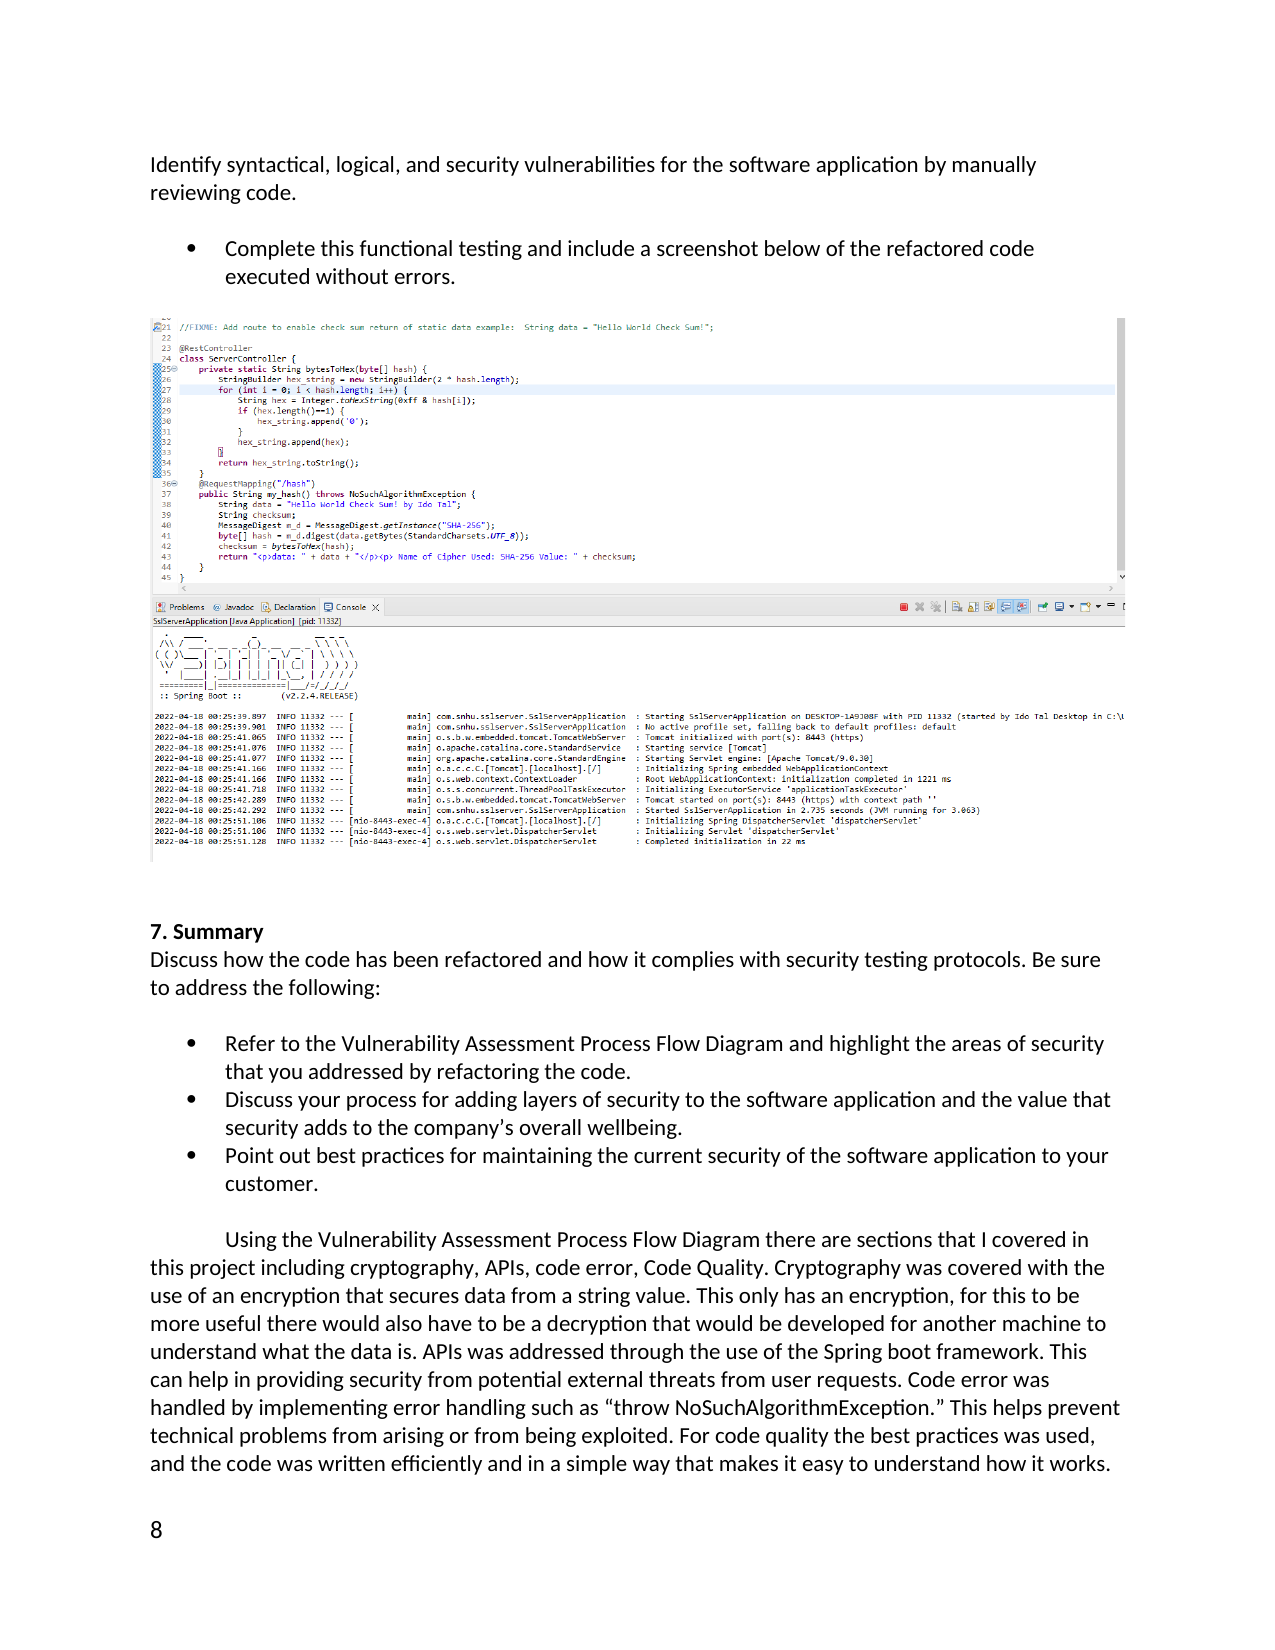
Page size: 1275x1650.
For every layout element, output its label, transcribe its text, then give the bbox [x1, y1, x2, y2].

subtitle 7. Summary [150, 917, 1125, 945]
list Complete this functional testing and include a screenshot below of the refactored code executed without errors. [187, 234, 1125, 290]
text Discuss how the code has been refactored and how it complies with security testing protocols. Be sure to address the following: [150, 945, 1125, 1001]
list Point out best practices for maintaining the current security of the software application to your customer. [187, 1141, 1125, 1197]
list Discuss your process for adding layers of security to the software application and the value that security adds to the company’s overall wellbeing. [187, 1085, 1125, 1141]
list Refer to the Vulnerability Assessment Process Flow Diagram and highlight the areas of security that you addressed by refactoring the code. [187, 1029, 1125, 1085]
picture [150, 318, 1125, 862]
text Identify syntactical, logical, and security vulnerabilities for the software application by manually reviewing code. [150, 150, 1125, 206]
text Using the Vulnerability Assessment Process Flow Diagram there are sections that I covered in this project including cryptography, APIs, code error, Code Quality. Cryptography was covered with the use of an encryption that secures data from a string value. This only has an encryption, for this to be more useful there would also have to be a decryption that would be developed for another machine to understand what the data is. APIs was addressed through the use of the Spring boot framework. This can help in providing security from potential external threats from user requests. Code error was handled by implementing error handling such as “throw NoSuchAlgorithmException.” This helps prevent technical problems from arising or from being exploited. For code quality the best practices was used, and the code was written efficiently and in a simple way that makes it easy to understand how it works. [150, 1225, 1125, 1478]
